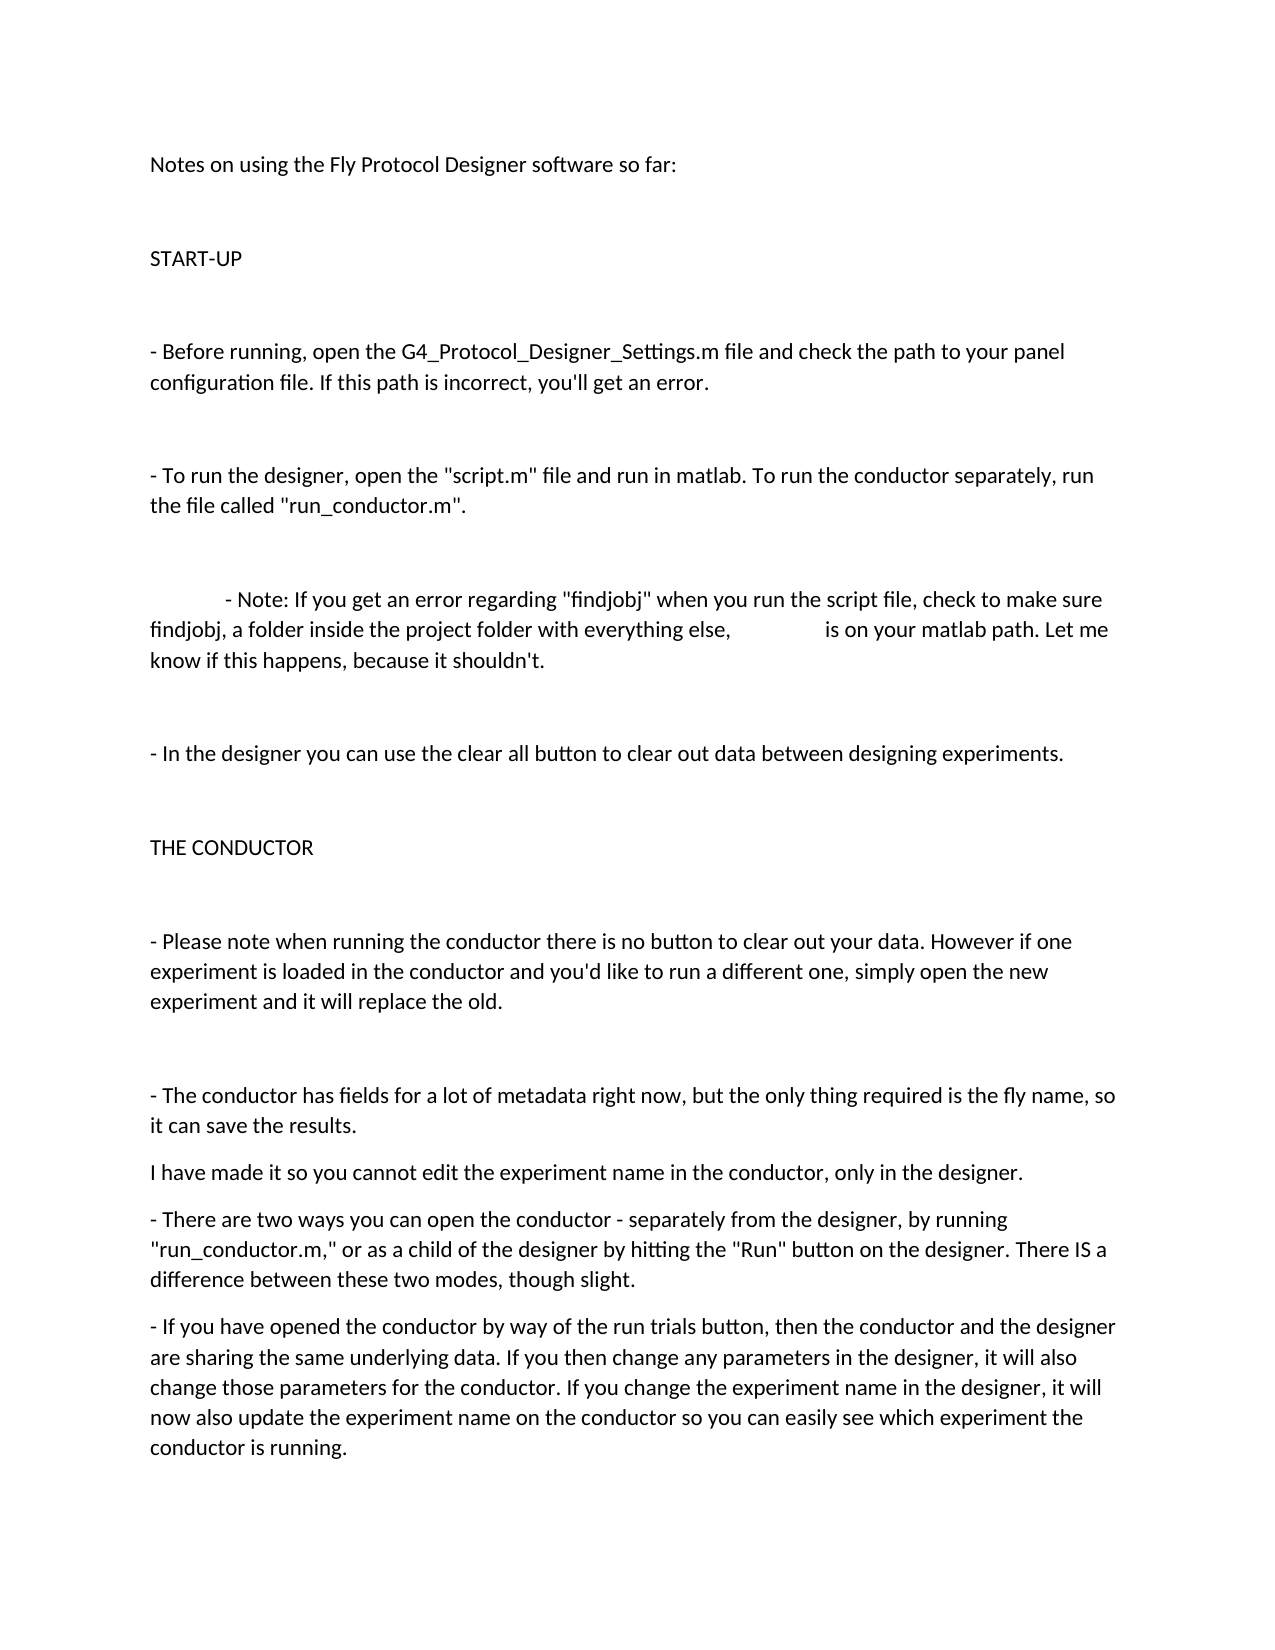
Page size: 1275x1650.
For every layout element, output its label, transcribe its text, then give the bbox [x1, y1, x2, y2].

text - Note: If you get an error regarding "findjobj" when you run the script file, check to make sure findjobj, a folder inside the project folder with everything else, is on your matlab path. Let me know if this happens, because it shouldn't. [150, 585, 1125, 674]
text - To run the designer, open the "script.m" file and run in matlab. To run the conductor separately, run the file called "run_conductor.m". [150, 461, 1125, 520]
text - In the designer you can use the clear all button to clear out data between designing experiments. [150, 739, 1125, 768]
text THE CONDUCTOR [150, 833, 1125, 861]
text Notes on using the Fly Protocol Designer software so far: [150, 150, 1125, 178]
text - There are two ways you can open the conductor - separately from the designer, by running "run_conductor.m," or as a child of the designer by hitting the "Run" button on the designer. There IS a difference between these two modes, though slight. [150, 1205, 1125, 1294]
text START-UP [150, 244, 1125, 272]
text - Before running, open the G4_Protocol_Designer_Settings.m file and check the path to your panel configuration file. If this path is incorrect, you'll get an error. [150, 337, 1125, 396]
text I have made it so you cannot edit the experiment name in the conductor, only in the designer. [150, 1158, 1125, 1186]
text - If you have opened the conductor by way of the run trials button, then the conductor and the designer are sharing the same underlying data. If you then change any parameters in the designer, it will also change those parameters for the conductor. If you change the experiment name in the designer, it will now also update the experiment name on the conductor so you can easily see which experiment the conductor is running. [150, 1312, 1125, 1461]
text - Please note when running the conductor there is no button to clear out your data. However if one experiment is loaded in the conductor and you'd like to run a different one, simply open the new experiment and it will replace the old. [150, 927, 1125, 1016]
text - The conductor has fields for a lot of metadata right now, but the only thing required is the fly name, so it can save the results. [150, 1081, 1125, 1139]
